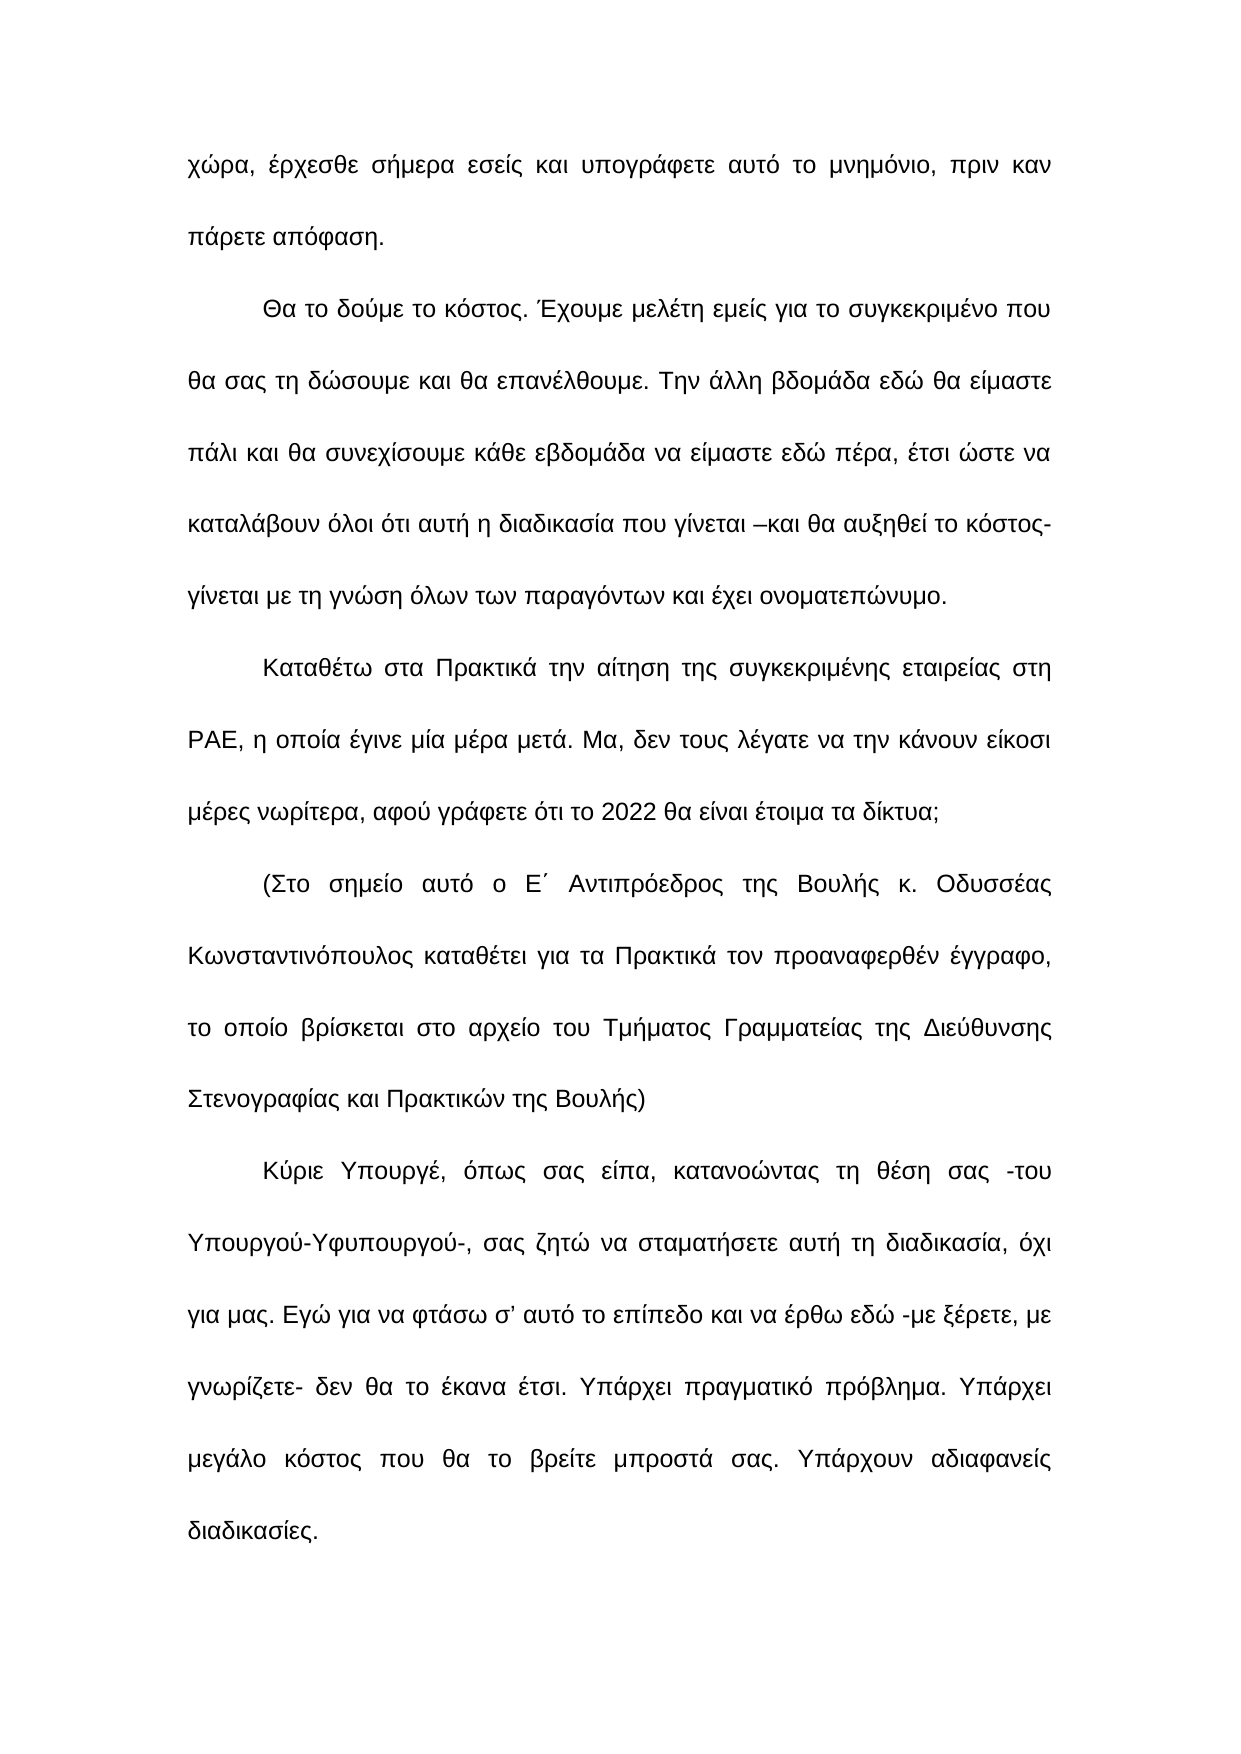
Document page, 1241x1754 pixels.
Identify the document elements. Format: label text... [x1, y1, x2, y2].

text (Στο σημείο αυτό ο Ε΄ Αντιπρόεδρος της Βουλής κ. Οδυσσέας Κωνσταντινόπουλος καταθέτει για τα Πρακτικά τον προαναφερθέν έγγραφο, το οποίο βρίσκεται στο αρχείο του Τμήματος Γραμματείας της Διεύθυνσης Στενογραφίας και Πρακτικών της Βουλής) [187, 869, 1053, 1113]
text Καταθέτω στα Πρακτικά την αίτηση της συγκεκριμένης εταιρείας στη ΡΑΕ, η οποία έγινε μία μέρα μετά. Μα, δεν τους λέγατε να την κάνουν είκοσι μέρες νωρίτερα, αφού γράφετε ότι το 2022 θα είναι έτοιμα τα δίκτυα; [187, 653, 1053, 826]
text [187, 150, 1053, 251]
text Κύριε Υπουργέ, όπως σας είπα, κατανοώντας τη θέση σας -του Υπουργού-Υφυπουργού-, σας ζητώ να σταματήσετε αυτή τη διαδικασία, όχι για μας. Εγώ για να φτάσω σ’ αυτό το επίπεδο και να έρθω εδώ -με ξέρετε, με γνωρίζετε- δεν θα το έκανα έτσι. Υπάρχει πραγματικό πρόβλημα. Υπάρχει μεγάλο κόστος που θα το βρείτε μπροστά σας. Υπάρχουν αδιαφανείς διαδικασίες. [187, 1156, 1053, 1544]
text Θα το δούμε το κόστος. Έχουμε μελέτη εμείς για το συγκεκριμένο που θα σας τη δώσουμε και θα επανέλθουμε. Την άλλη βδομάδα εδώ θα είμαστε πάλι και θα συνεχίσουμε κάθε εβδομάδα να είμαστε εδώ πέρα, έτσι ώστε να καταλάβουν όλοι ότι αυτή η διαδικασία που γίνεται –και θα αυξηθεί το κόστος- γίνεται με τη γνώση όλων των παραγόντων και έχει ονοματεπώνυμο. [187, 294, 1053, 610]
